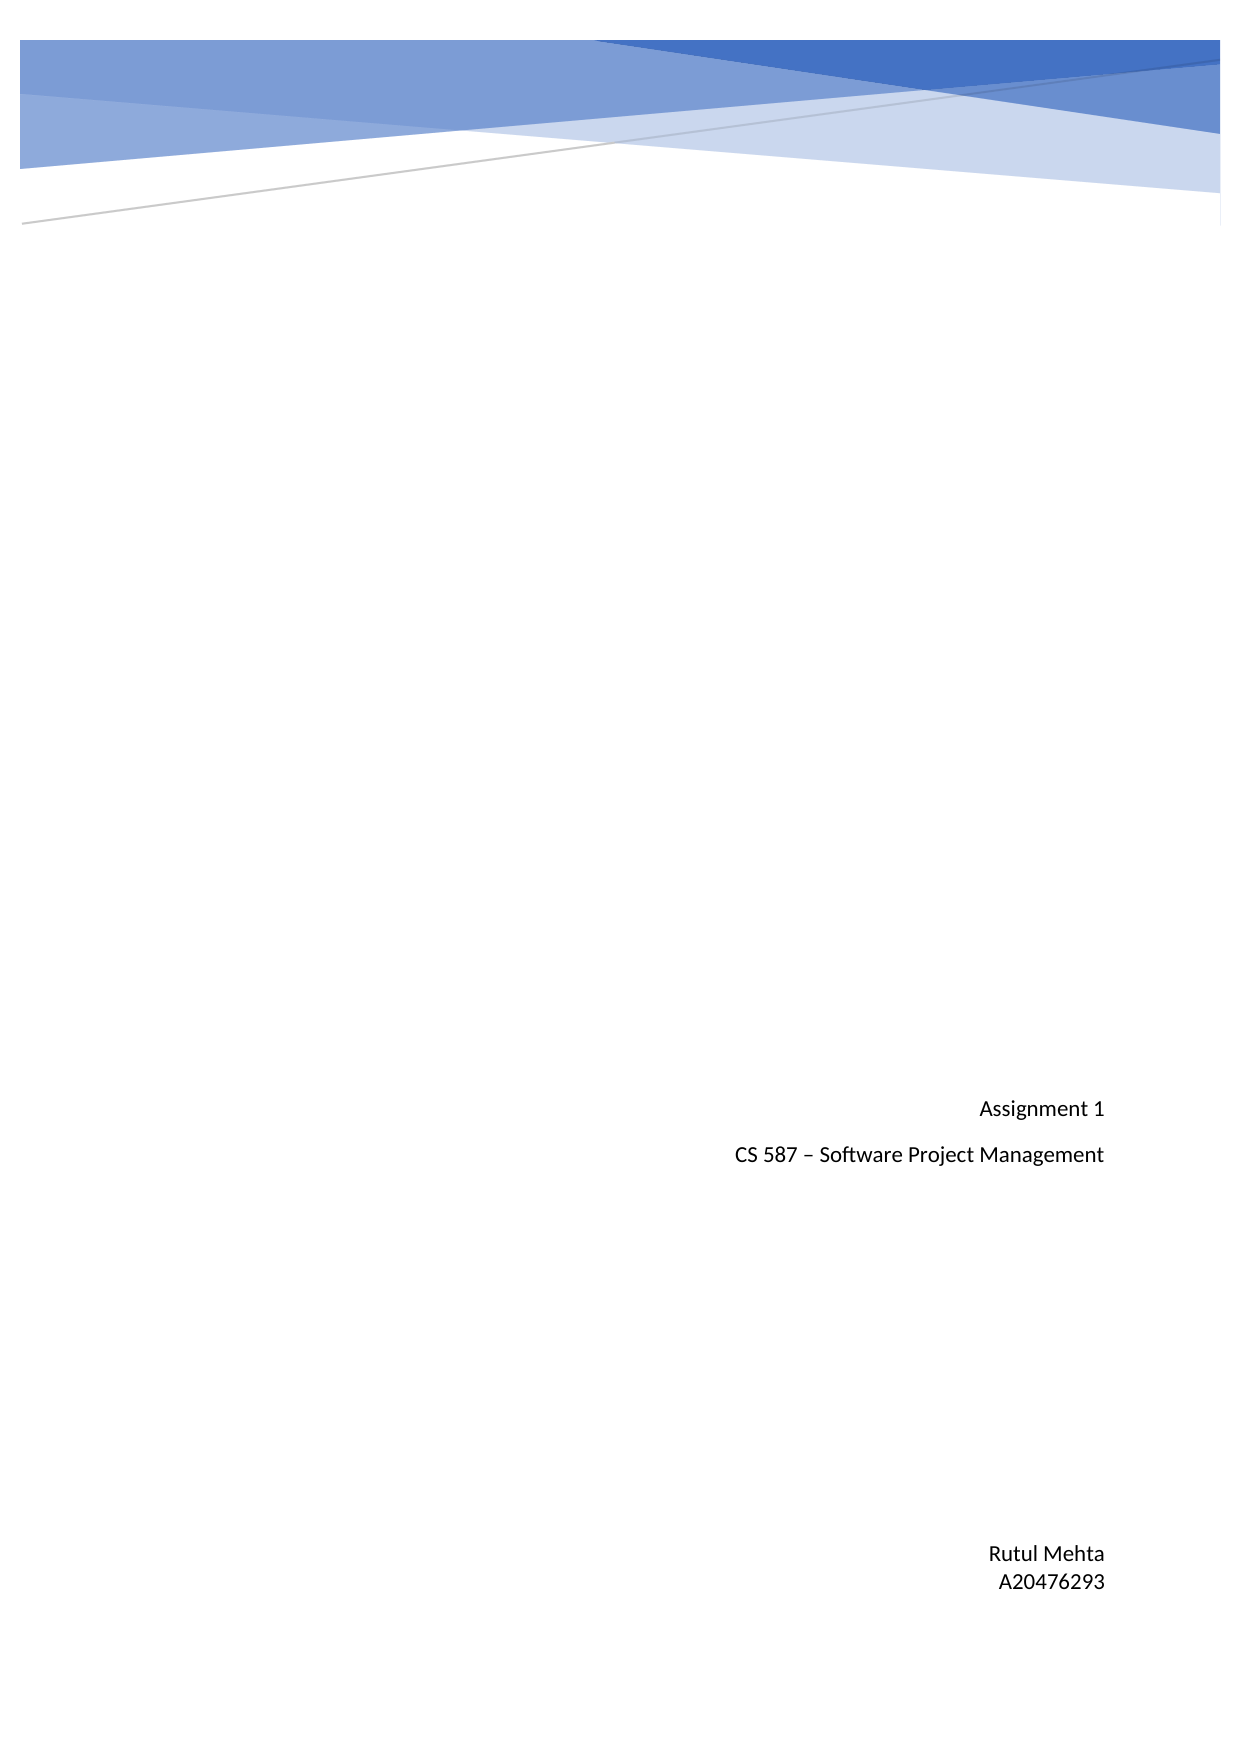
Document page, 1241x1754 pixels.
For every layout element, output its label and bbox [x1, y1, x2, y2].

picture [20, 40, 1221, 240]
